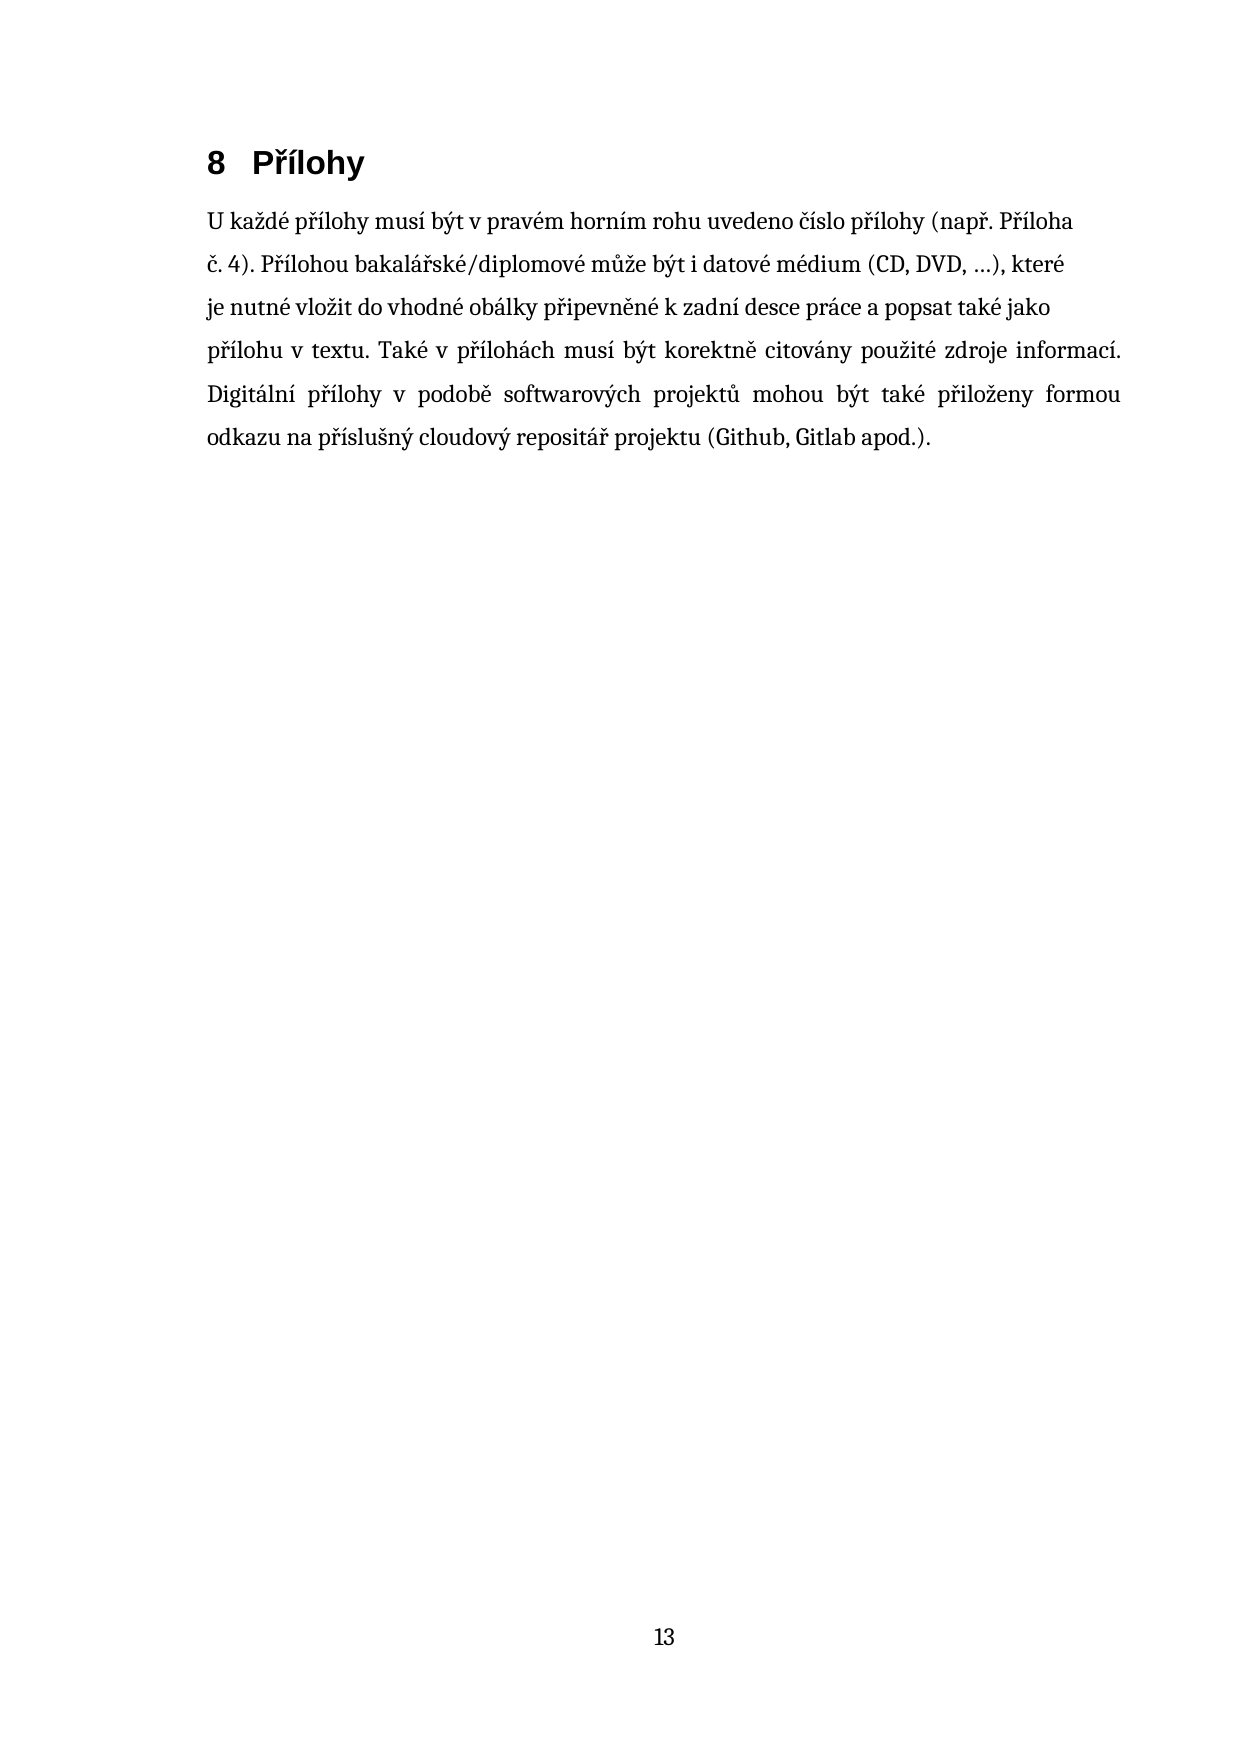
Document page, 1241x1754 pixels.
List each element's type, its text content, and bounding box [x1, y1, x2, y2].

text U každé přílohy musí být v pravém horním rohu uvedeno číslo přílohy (např. Příloha [207, 207, 1122, 236]
text je nutné vložit do vhodné obálky připevněné k zadní desce práce a popsat také jako [207, 293, 1122, 322]
subtitle Přílohy [207, 143, 1122, 182]
text č. 4). Přílohou bakalářské/diplomové může být i datové médium (CD, DVD, …), které [207, 250, 1122, 279]
text přílohu v textu. Také v přílohách musí být korektně citovány použité zdroje informací. Digitální přílohy v podobě softwarových projektů mohou být také přiloženy formou odkazu na příslušný cloudový repositář projektu (Github, Gitlab apod.). [207, 336, 1122, 451]
